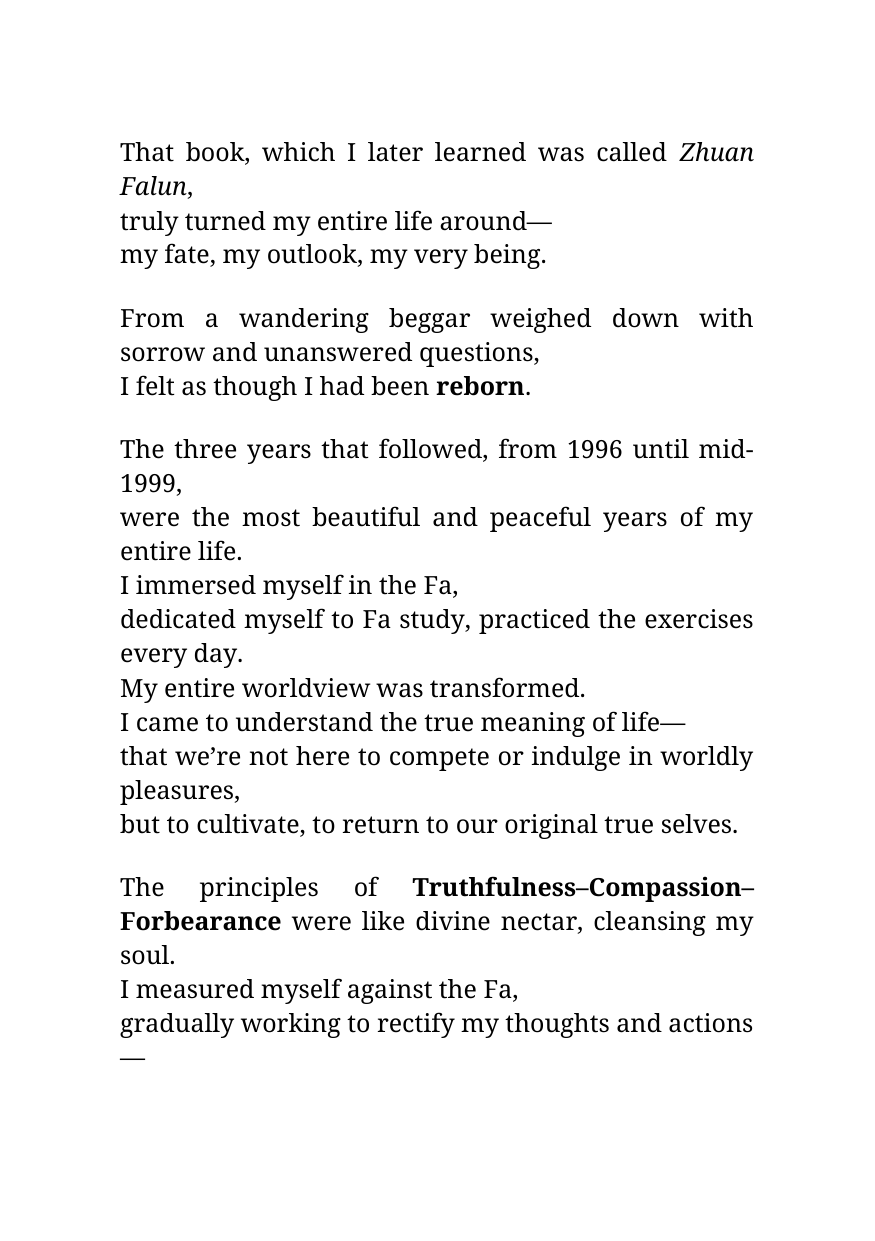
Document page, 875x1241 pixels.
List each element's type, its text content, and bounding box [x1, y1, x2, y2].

text That book, which I later learned was called Zhuan Falun, truly turned my entire life around— my fate, my outlook, my very being. [120, 135, 754, 271]
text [120, 870, 754, 1074]
text From a wandering beggar weighed down with sorrow and unanswered questions, I felt as though I had been reborn. [120, 300, 754, 403]
text The three years that followed, from 1996 until mid-1999, were the most beautiful and peaceful years of my entire life. I immersed myself in the Fa, dedicated myself to Fa study, practiced the exercises every day. My entire worldview was transformed. I came to understand the true meaning of life— that we’re not here to compete or indulge in worldly pleasures, but to cultivate, to return to our original true selves. [120, 432, 754, 841]
